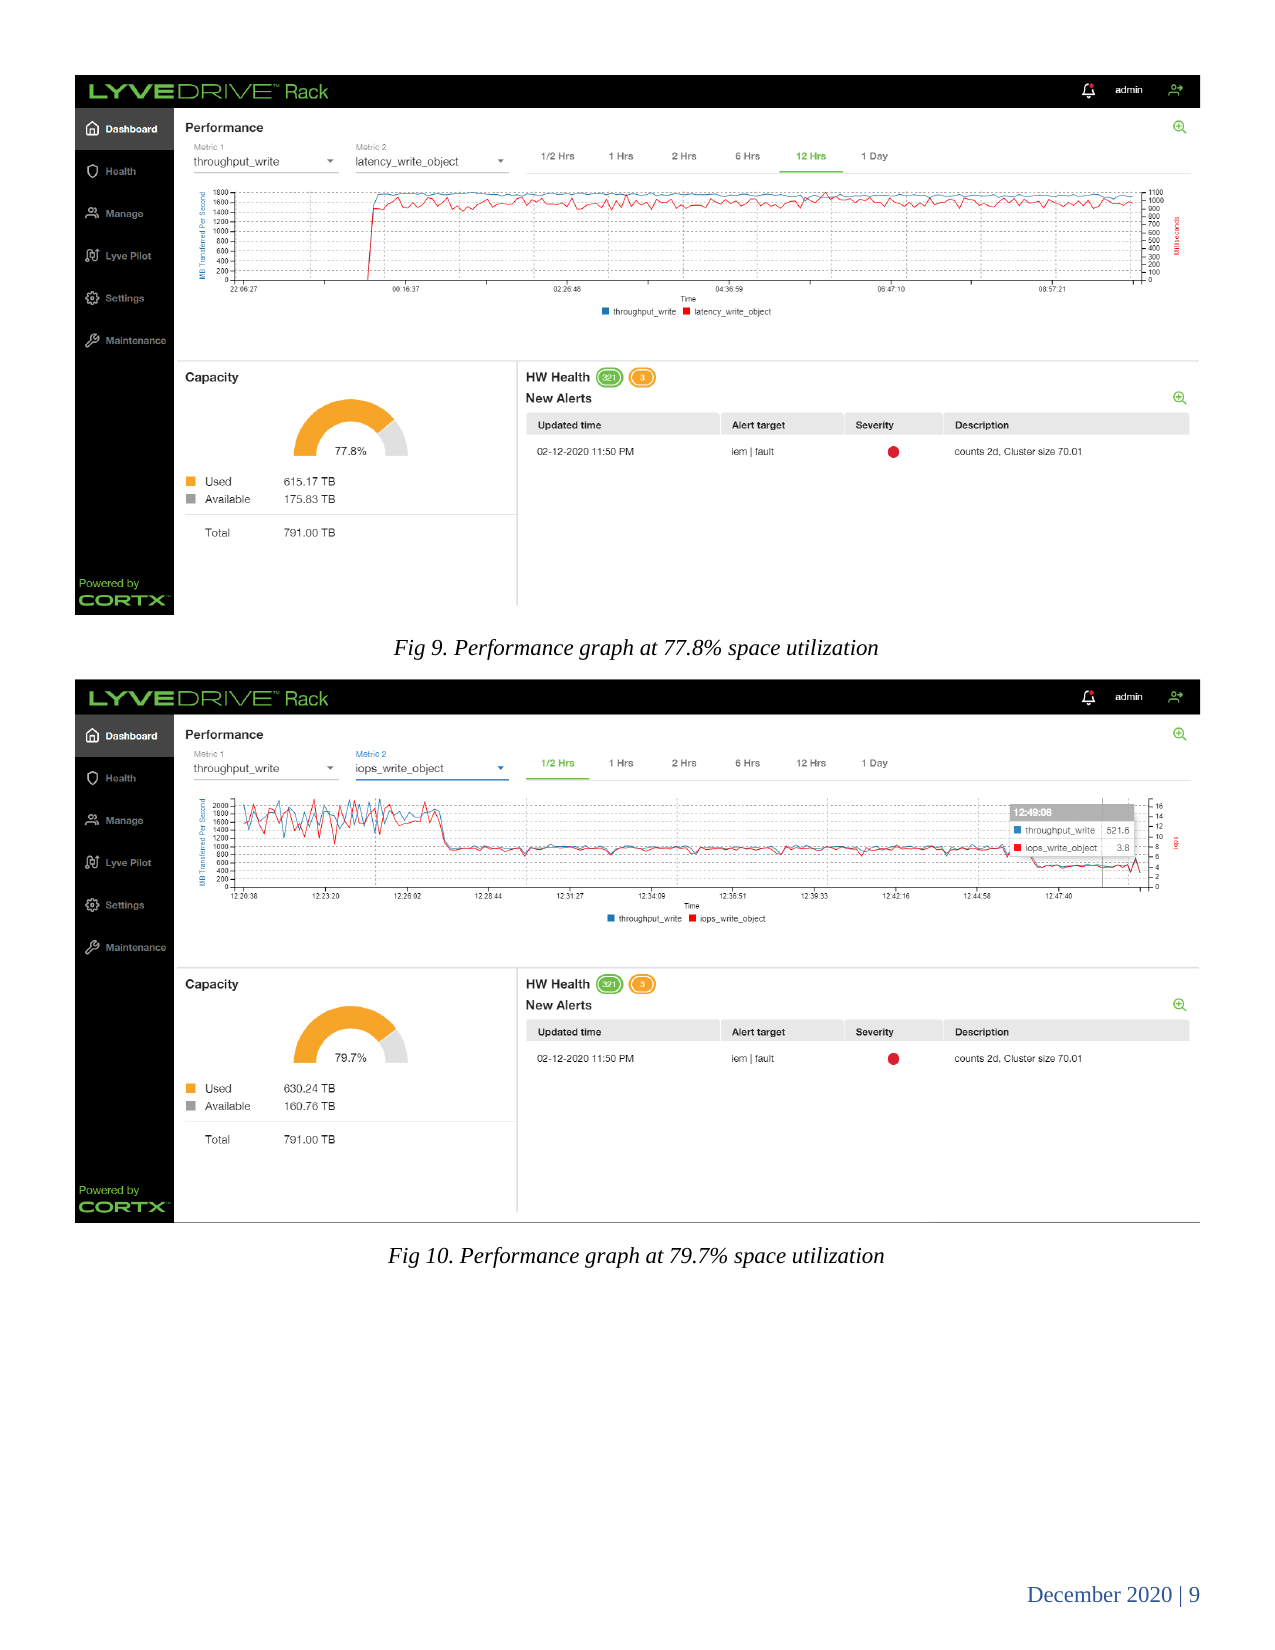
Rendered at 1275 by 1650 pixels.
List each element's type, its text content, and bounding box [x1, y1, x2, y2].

text Fig 10. Performance graph at 79.7% space utilization [75, 1242, 1200, 1268]
text Fig 9. Performance graph at 77.8% space utilization [75, 634, 1200, 660]
picture [75, 75, 1200, 615]
picture [75, 678, 1200, 1223]
